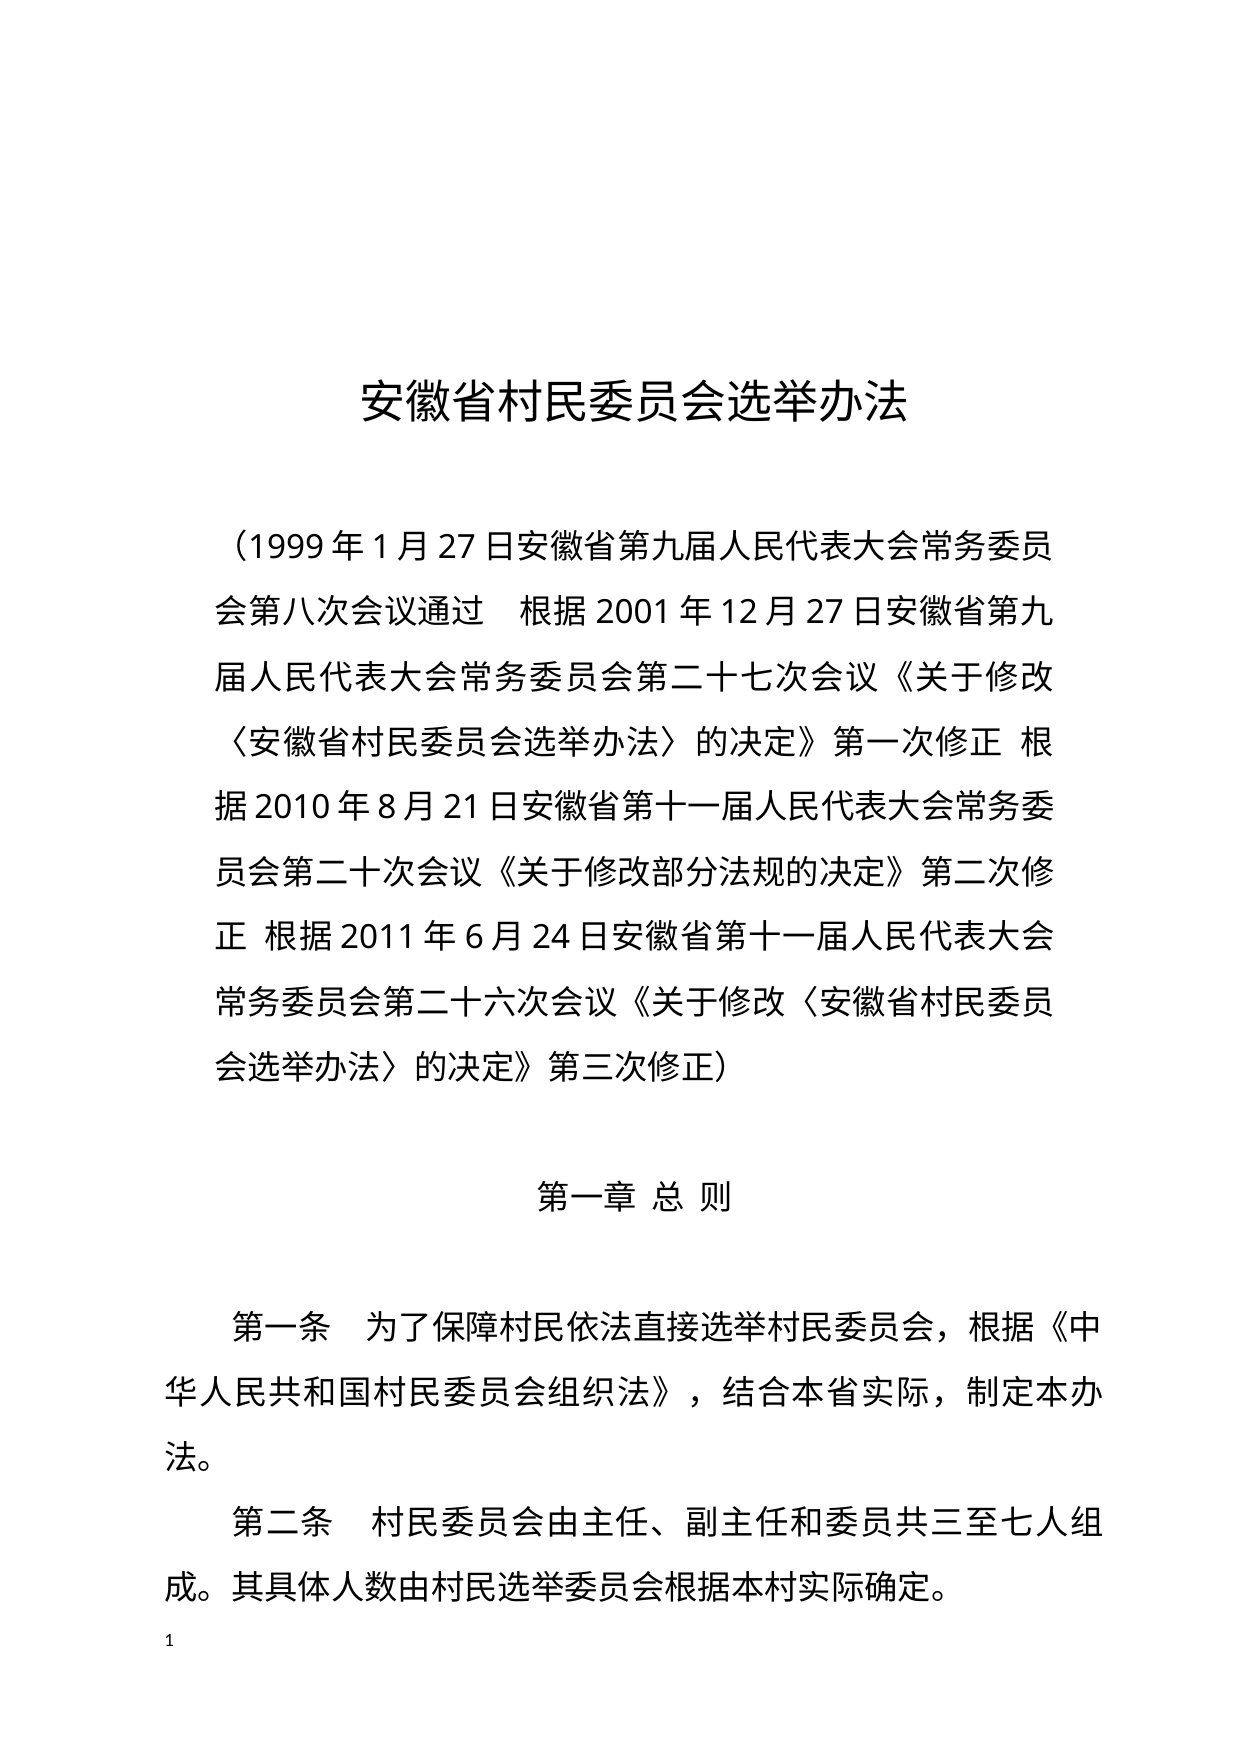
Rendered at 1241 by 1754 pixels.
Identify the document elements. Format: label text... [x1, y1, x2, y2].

text 安徽省村民委员会选举办法 [164, 349, 1105, 447]
text （1999年1月27日安徽省第九届人民代表大会常务委员会第八次会议通过 根据2001年12月27日安徽省第九届人民代表大会常务委员会第二十七次会议《关于修改〈安徽省村民委员会选举办法〉的决定》第一次修正 根据2010年8月21日安徽省第十一届人民代表大会常务委员会第二十次会议《关于修改部分法规的决定》第二次修正 根据2011年6月24日安徽省第十一届人民代表大会常务委员会第二十六次会议《关于修改〈安徽省村民委员会选举办法〉的决定》第三次修正） [214, 512, 1055, 1097]
text 第一条 为了保障村民依法直接选举村民委员会，根据《中华人民共和国村民委员会组织法》，结合本省实际，制定本办法。 [164, 1292, 1105, 1487]
text 第一章 总 则 [164, 1162, 1105, 1227]
text 第二条 村民委员会由主任、副主任和委员共三至七人组成。其具体人数由村民选举委员会根据本村实际确定。 [164, 1487, 1105, 1617]
